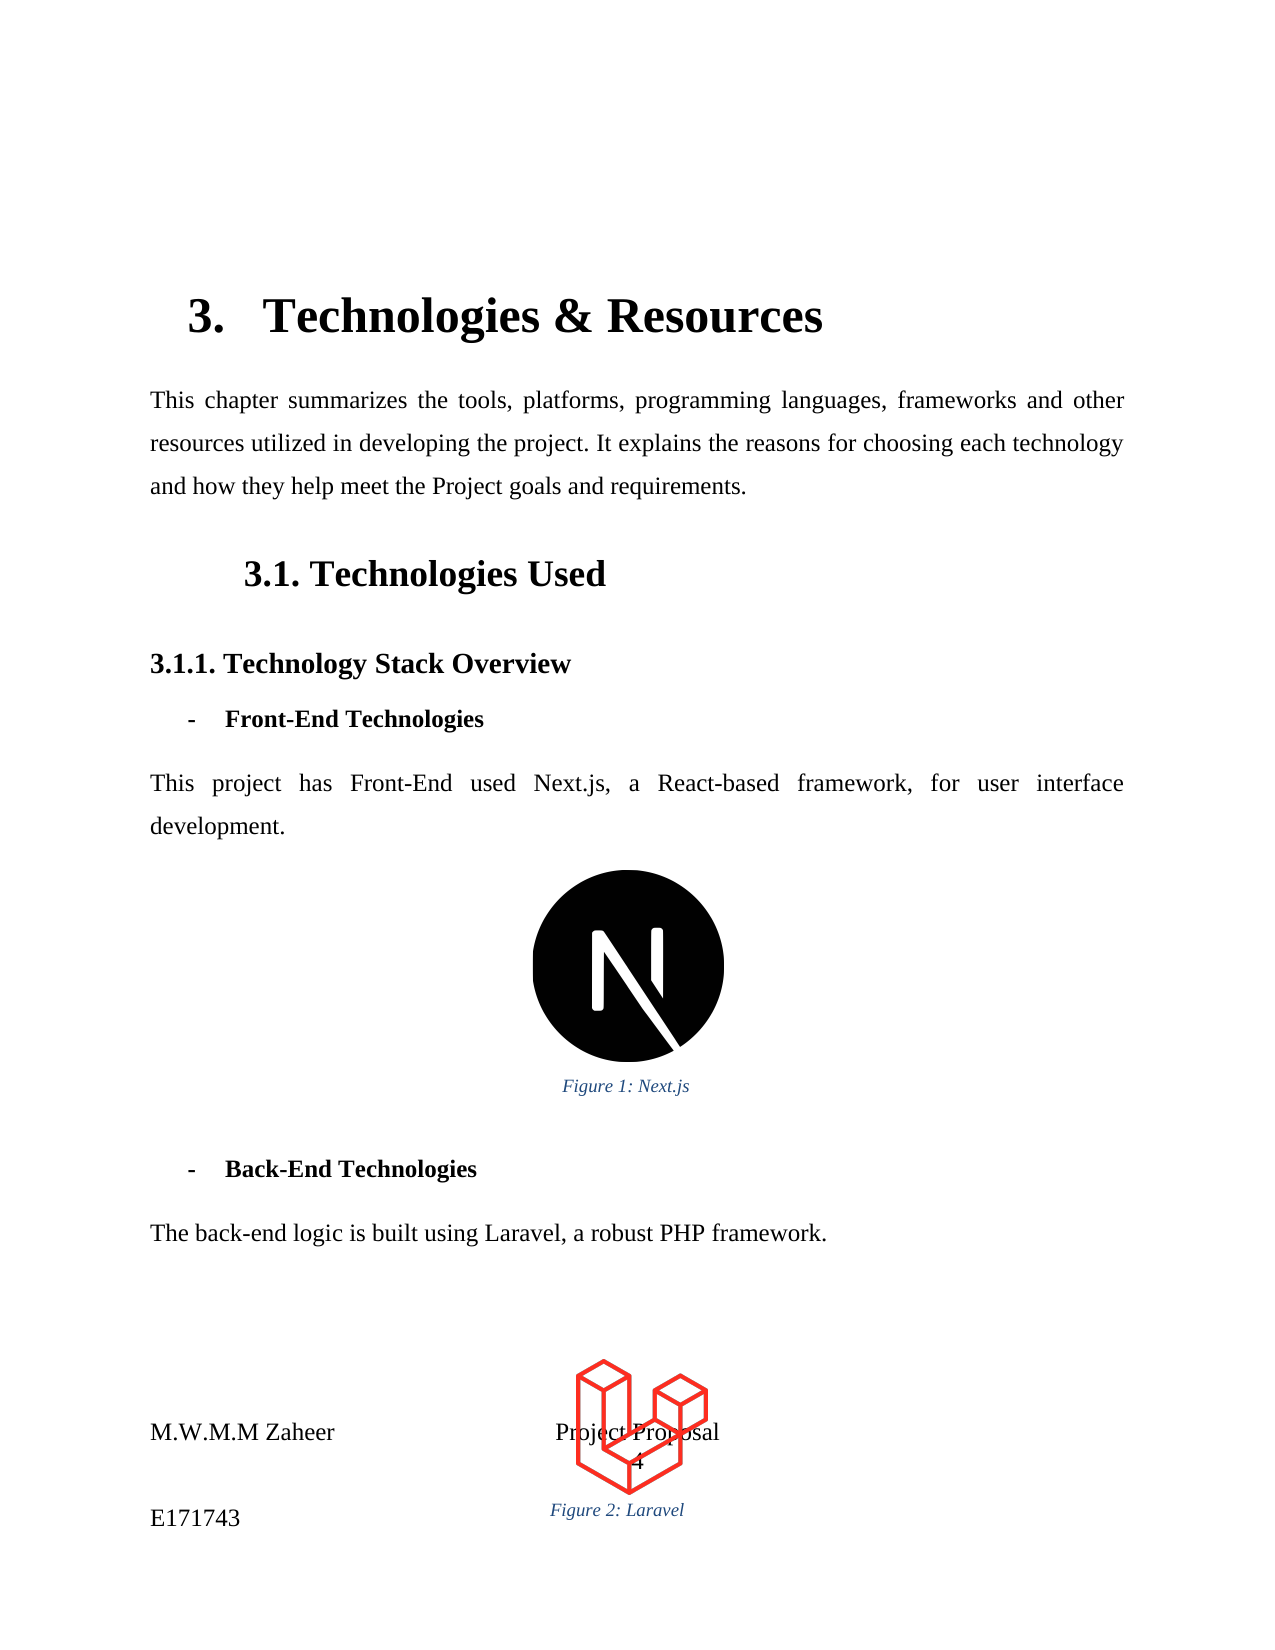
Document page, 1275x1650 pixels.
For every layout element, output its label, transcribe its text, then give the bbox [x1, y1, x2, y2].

list Back-End Technologies [187, 1154, 1125, 1182]
subtitle 3.1.1. Technology Stack Overview [150, 646, 1125, 679]
subtitle 3.1. Technologies Used [244, 552, 1125, 595]
subtitle Technologies & Resources [187, 286, 1125, 344]
text The back-end logic is built using Laravel, a robust PHP framework. [150, 1218, 1125, 1246]
text This project has Front-End used Next.js, a React-based framework, for user interface development. [150, 768, 1125, 840]
list Front-End Technologies [187, 704, 1125, 733]
text This chapter summarizes the tools, platforms, programming languages, frameworks and other resources utilized in developing the project. It explains the reasons for choosing each technology and how they help meet the Project goals and requirements. [150, 385, 1125, 500]
picture [532, 870, 724, 1062]
picture [510, 1293, 774, 1557]
